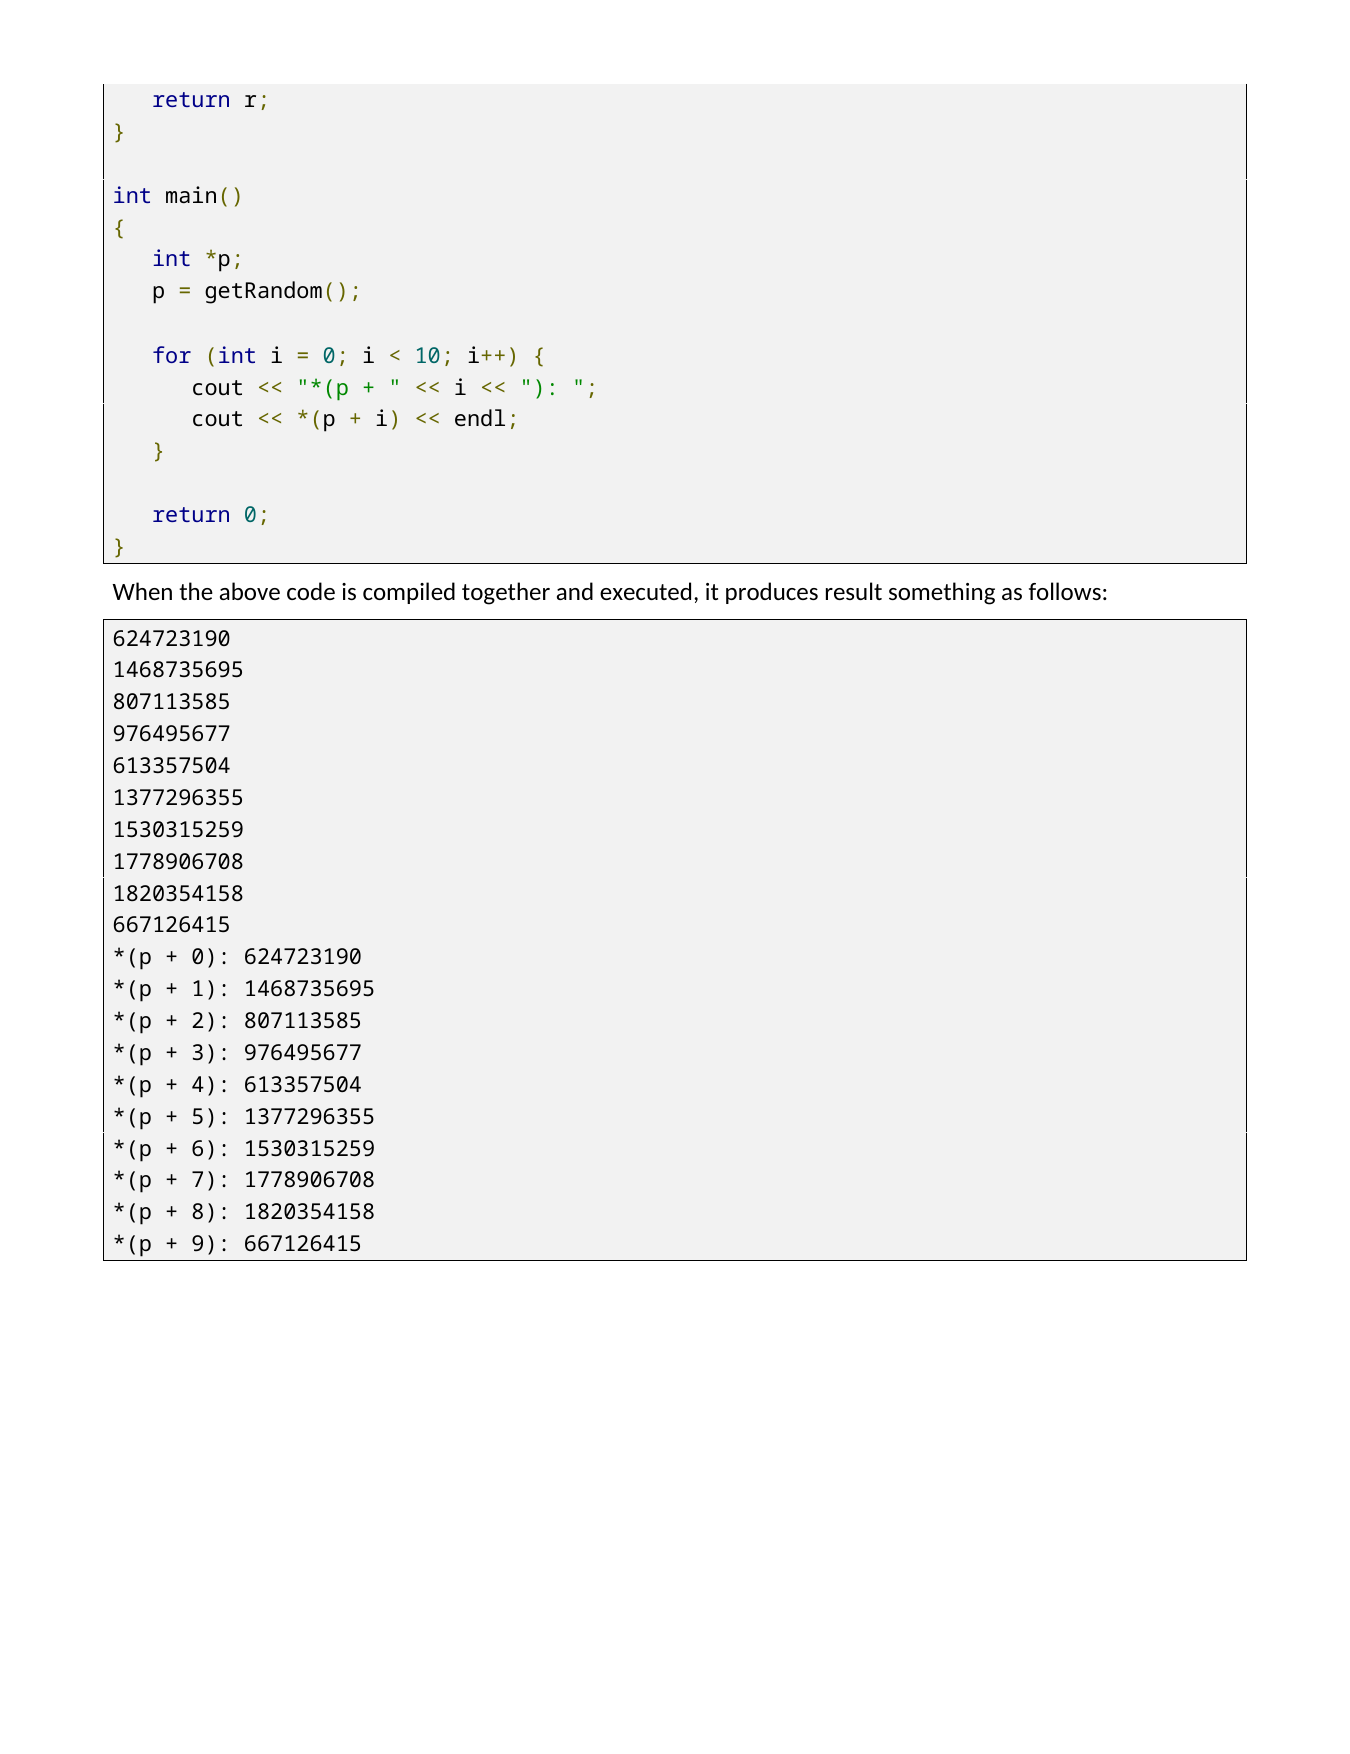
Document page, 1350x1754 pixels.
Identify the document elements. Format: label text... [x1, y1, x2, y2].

text 1377296355 [104, 782, 1246, 814]
text 624723190 [104, 620, 1246, 654]
text } [104, 531, 1246, 563]
text *(p + 2): 807113585 [104, 1005, 1246, 1037]
text *(p + 5): 1377296355 [104, 1101, 1246, 1132]
text 1530315259 [104, 814, 1246, 846]
text int *p; [104, 243, 1246, 275]
text 1468735695 [104, 654, 1246, 686]
text cout << *(p + i) << endl; [104, 403, 1246, 435]
text } [104, 435, 1246, 467]
text *(p + 9): 667126415 [104, 1228, 1246, 1260]
text 807113585 [104, 686, 1246, 718]
text *(p + 3): 976495677 [104, 1037, 1246, 1069]
text *(p + 8): 1820354158 [104, 1196, 1246, 1228]
text cout << "*(p + " << i << "): "; [104, 372, 1246, 403]
text return r; [104, 84, 1246, 116]
text 613357504 [104, 750, 1246, 782]
text When the above code is compiled together and executed, it produces result something as follows: [112, 576, 1237, 607]
text *(p + 6): 1530315259 [104, 1132, 1246, 1164]
text { [104, 211, 1246, 243]
text 1778906708 [104, 846, 1246, 877]
text for (int i = 0; i < 10; i++) { [104, 340, 1246, 372]
text 667126415 [104, 909, 1246, 941]
text int main() [104, 179, 1246, 211]
text } [104, 116, 1246, 148]
text p = getRandom(); [104, 275, 1246, 307]
text 1820354158 [104, 877, 1246, 909]
text return 0; [104, 499, 1246, 531]
text *(p + 4): 613357504 [104, 1069, 1246, 1101]
text *(p + 1): 1468735695 [104, 973, 1246, 1005]
text 976495677 [104, 718, 1246, 750]
text *(p + 0): 624723190 [104, 941, 1246, 973]
text *(p + 7): 1778906708 [104, 1164, 1246, 1196]
